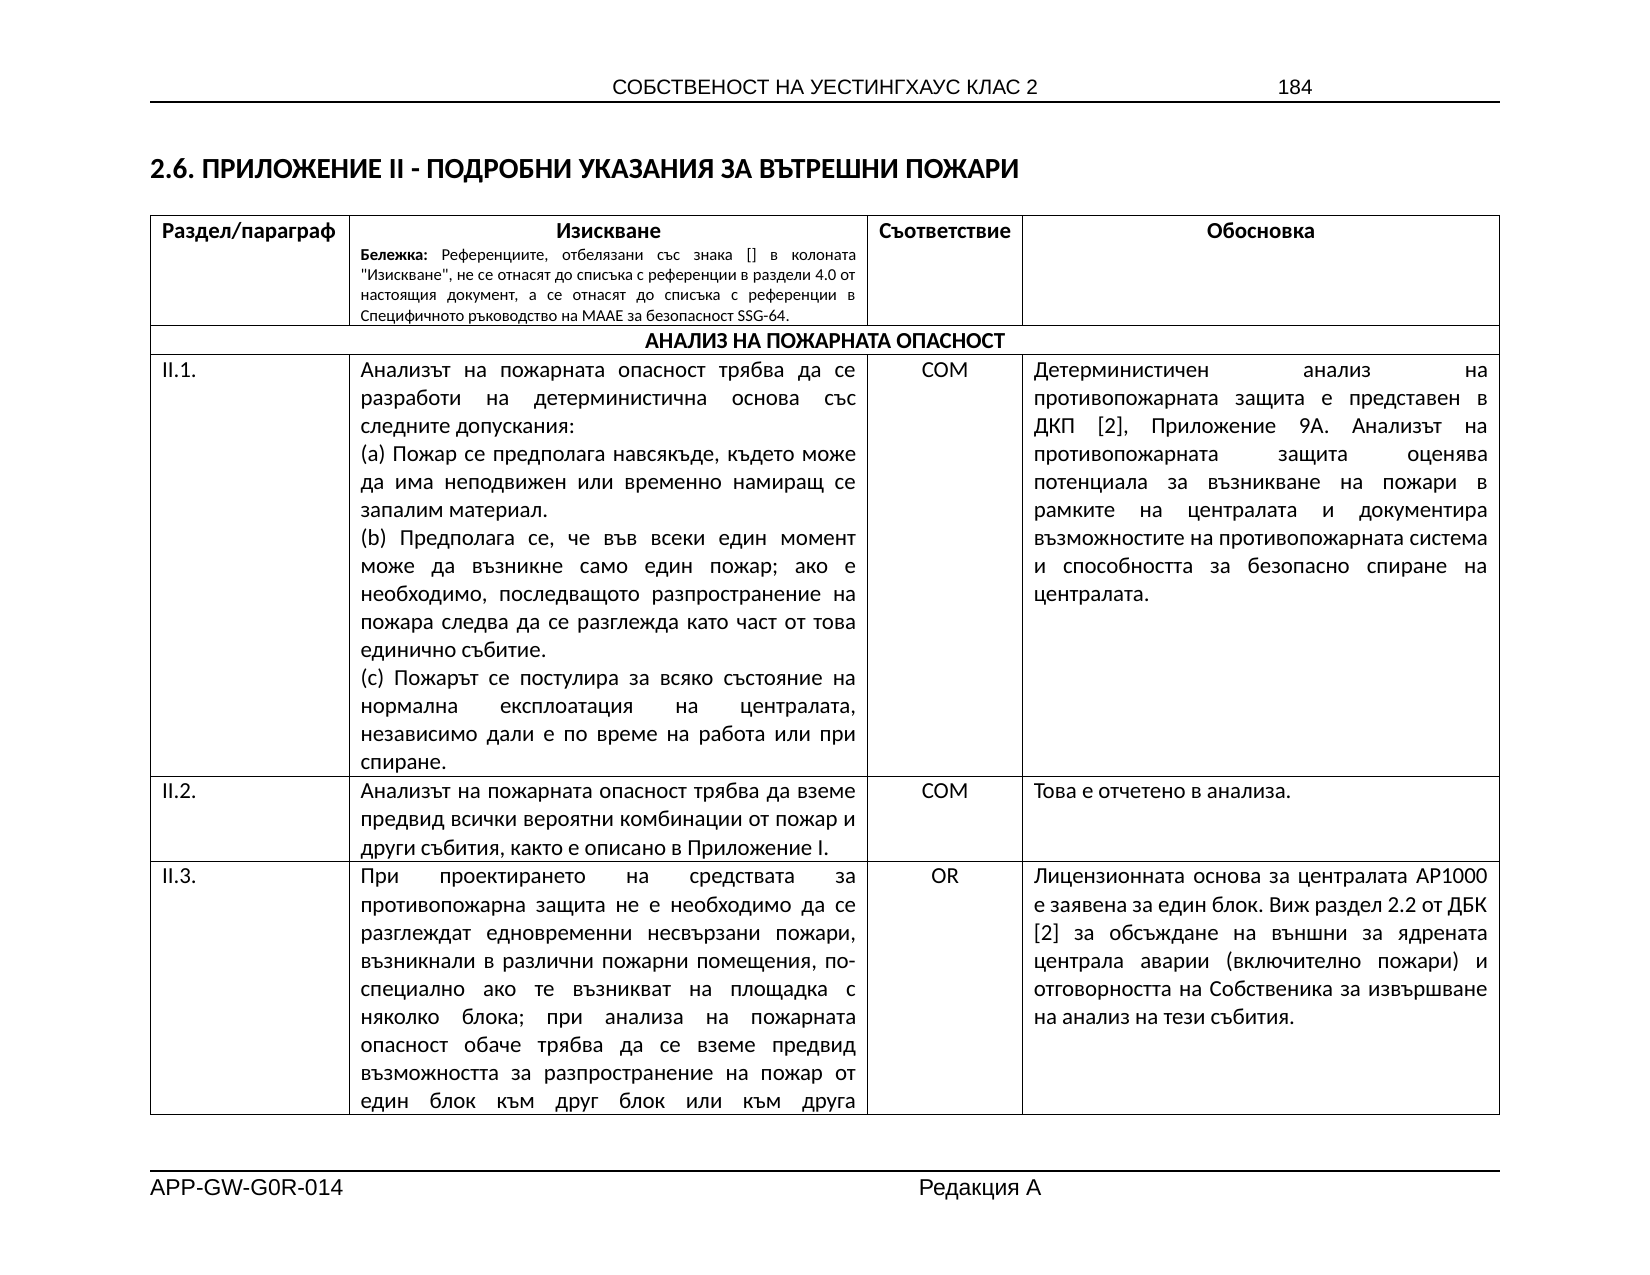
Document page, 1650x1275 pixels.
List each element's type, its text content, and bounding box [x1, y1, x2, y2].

table_cell II.1. [151, 355, 349, 776]
subtitle 2.6. ПРИЛОЖЕНИЕ II - ПОДРОБНИ УКАЗАНИЯ ЗА ВЪТРЕШНИ ПОЖАРИ [150, 150, 1500, 186]
table_cell OR [868, 862, 1022, 1114]
table_header Раздел/параграф [151, 216, 349, 325]
table_header Обосновка [1023, 216, 1499, 325]
table_cell Анализът на пожарната опасност трябва да се разработи на детерминистична основа със следните допускания: (a) Пожар се предполага навсякъде, където може да има неподвижен или временно намиращ се запалим материал. (b) Предполага се, че във всеки един момент може да възникне само един пожар; ако е необходимо, последващото разпространение на пожара следва да се разглежда като част от това единично събитие. (c) Пожарът се постулира за всяко състояние на нормална експлоатация на централата, независимо дали е по време на работа или при спиране. [350, 355, 867, 776]
table_cell Анализът на пожарната опасност трябва да вземе предвид всички вероятни комбинации от пожар и други събития, както е описано в Приложение I. [350, 777, 867, 861]
table_cell II.3. [151, 862, 349, 1114]
table_cell Това е отчетено в анализа. [1023, 777, 1499, 861]
table_header Съответствие [868, 216, 1022, 325]
table_cell Детерминистичен анализ на противопожарната защита е представен в ДКП [2], Приложение 9А. Анализът на противопожарната защита оценява потенциала за възникване на пожари в рамките на централата и документира възможностите на противопожарната система и способността за безопасно спиране на централата. [1023, 355, 1499, 776]
table_cell COM [868, 355, 1022, 776]
table_cell АНАЛИЗ НА ПОЖАРНАТА ОПАСНОСТ [151, 326, 1499, 354]
table_header Изискване Бележка: Референциите, отбелязани със знака [] в колоната "Изискване", не се отнасят до списъка с референции в раздели 4.0 от настоящия документ, а се отнасят до списъка с референции в Специфичното ръководство на МААЕ за безопасност SSG-64. [350, 216, 867, 325]
table_cell II.2. [151, 777, 349, 861]
table_cell COM [868, 777, 1022, 861]
